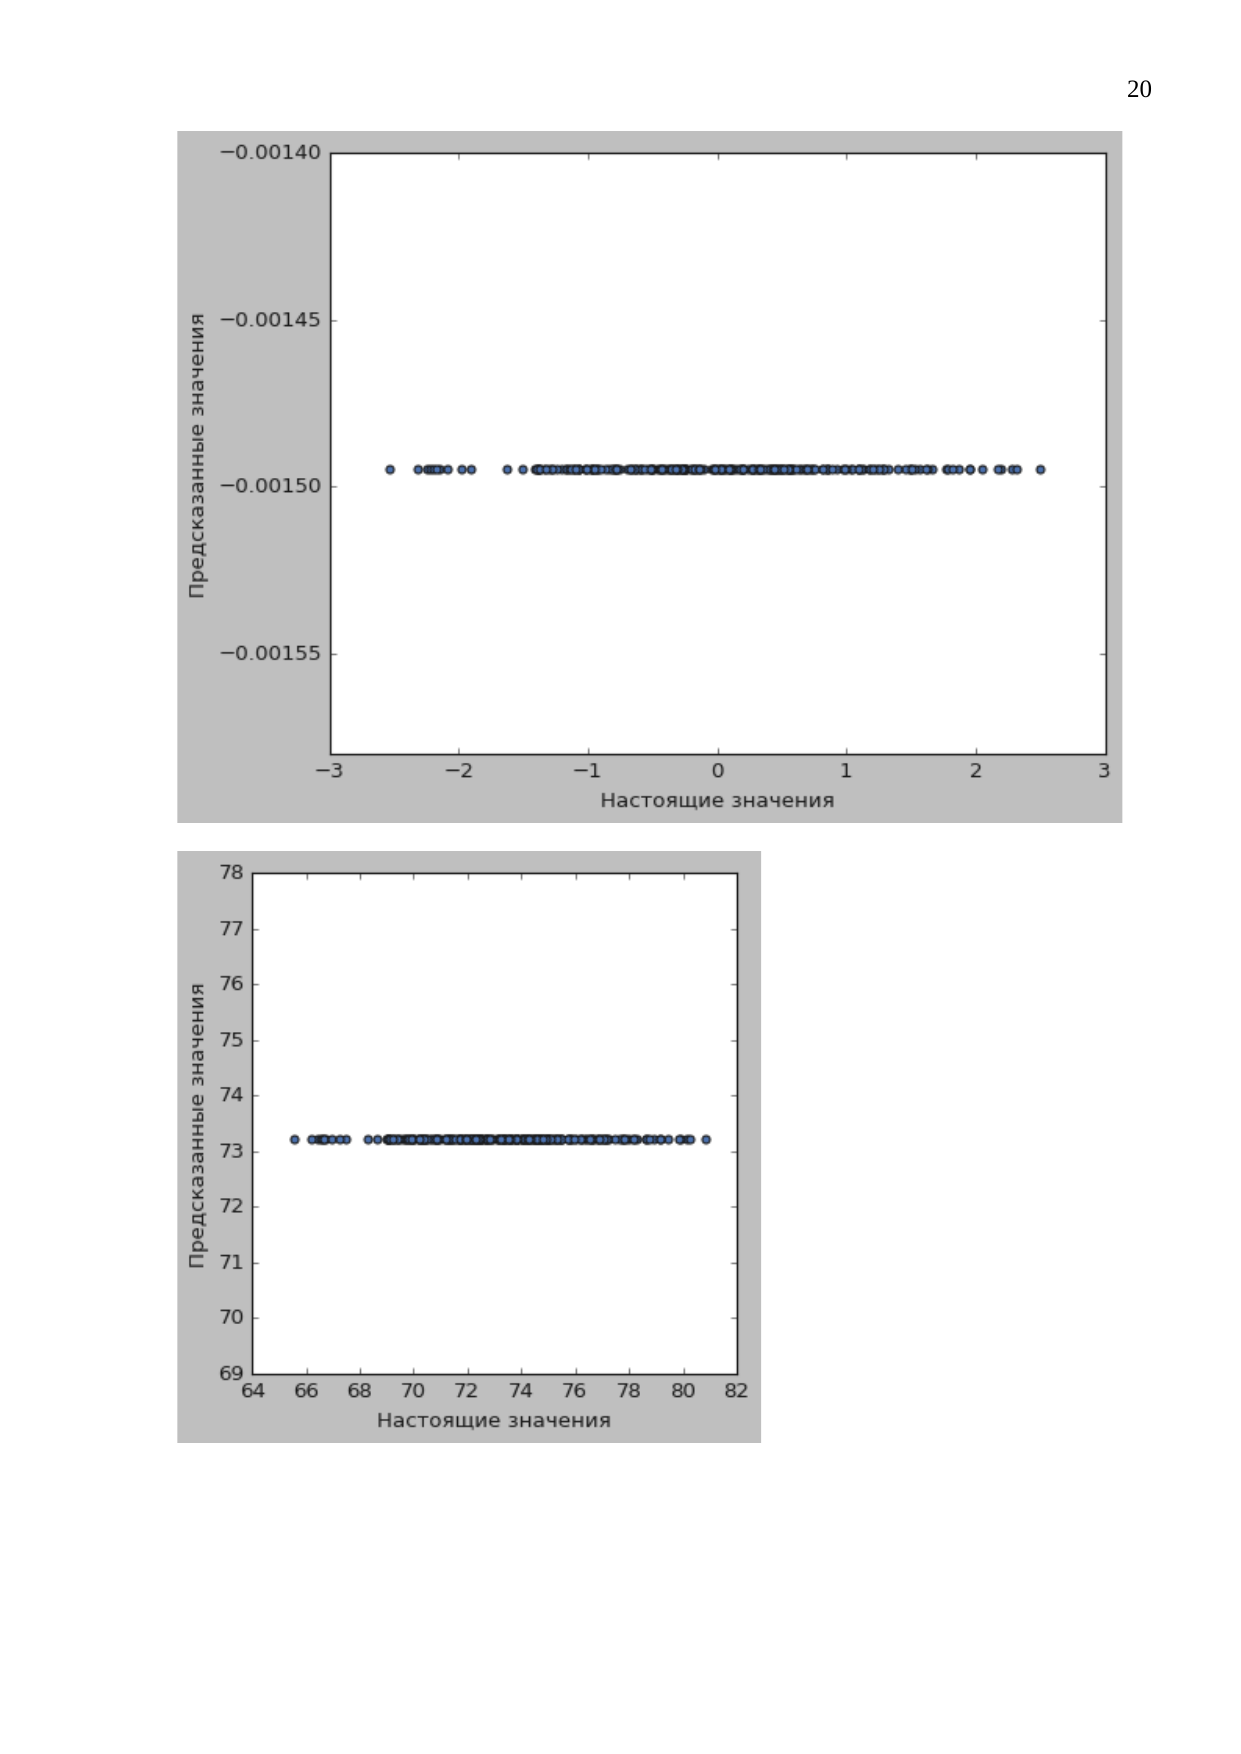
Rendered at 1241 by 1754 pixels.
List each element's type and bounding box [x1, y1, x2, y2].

picture [177, 851, 762, 1443]
picture [177, 131, 1123, 823]
